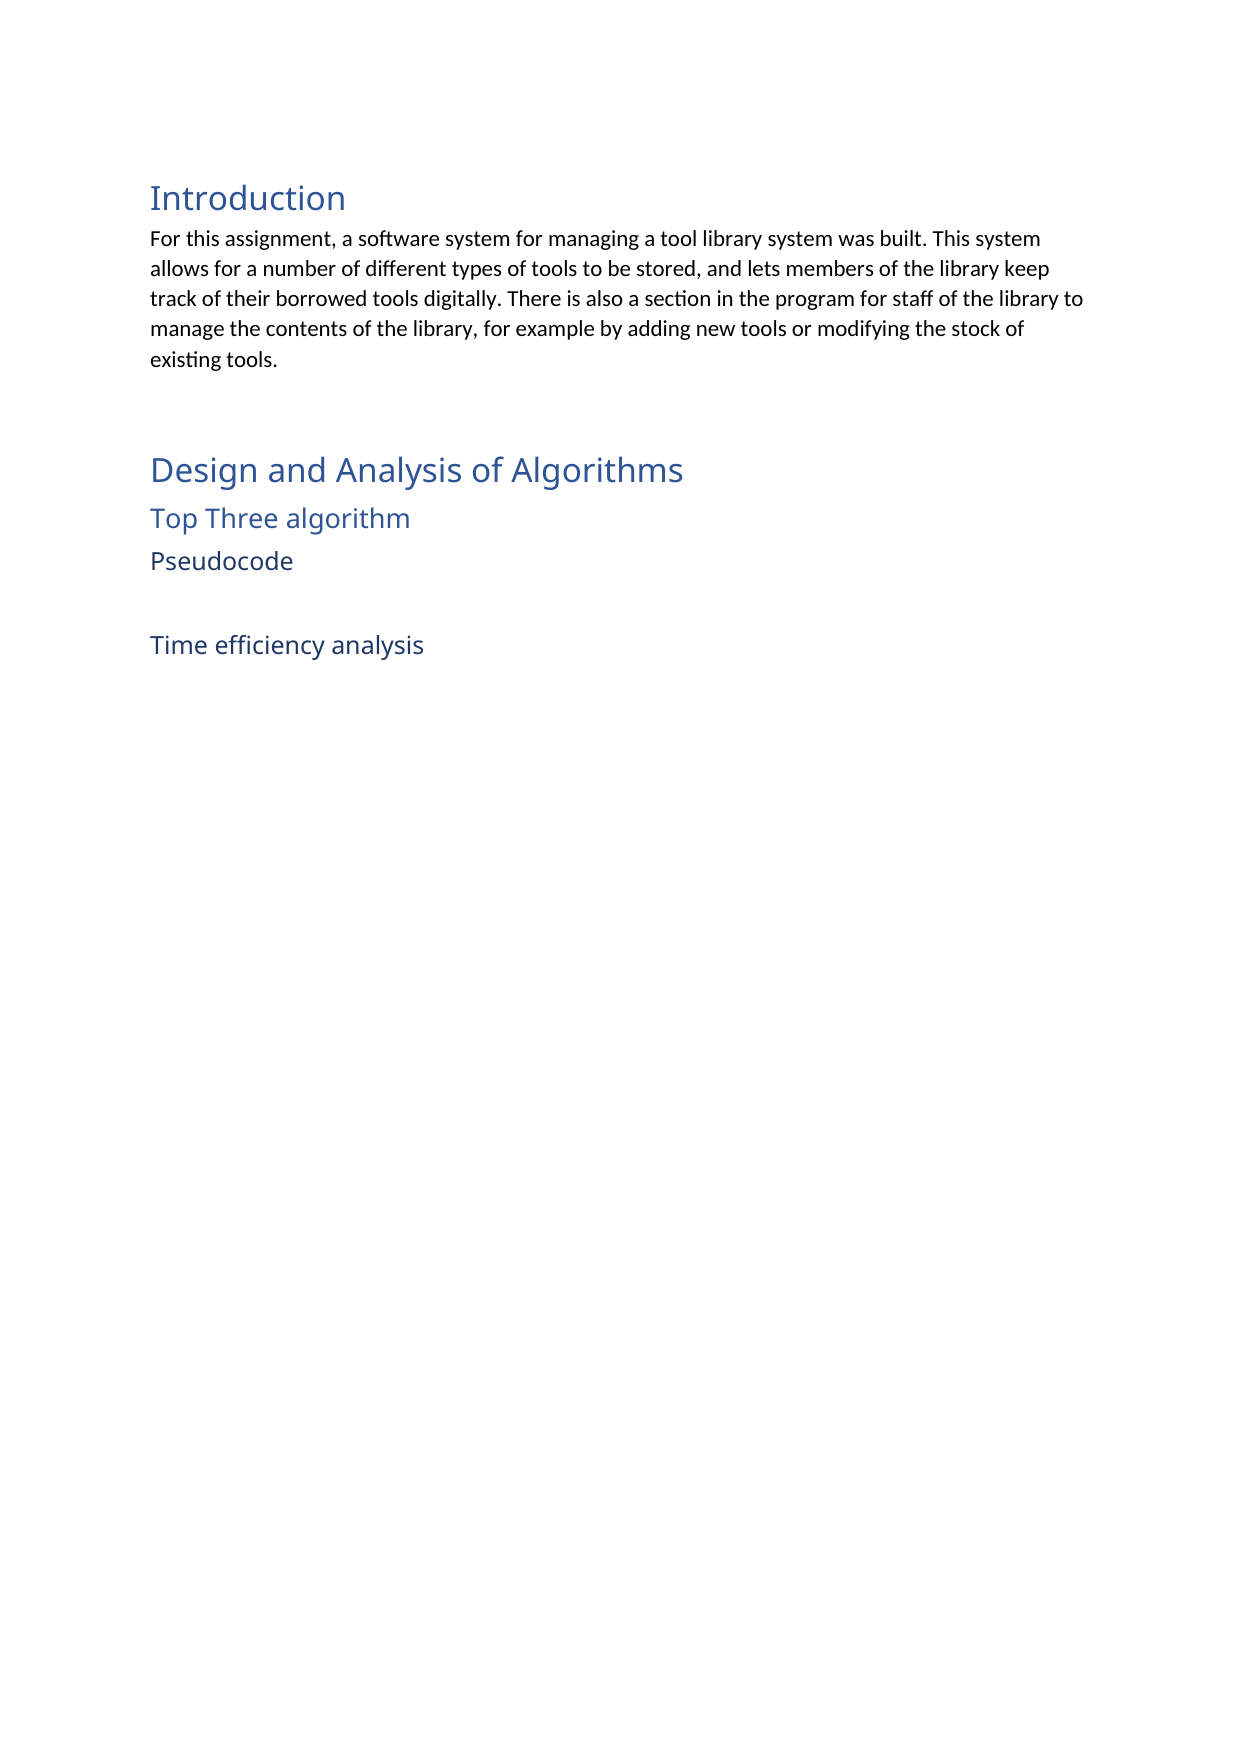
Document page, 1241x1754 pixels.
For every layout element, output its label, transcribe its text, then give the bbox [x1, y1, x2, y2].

subtitle Introduction [150, 175, 1090, 220]
subtitle Pseudocode [150, 544, 1090, 578]
subtitle Design and Analysis of Algorithms [150, 447, 1090, 492]
text For this assignment, a software system for managing a tool library system was built. This system allows for a number of different types of tools to be stored, and lets members of the library keep track of their borrowed tools digitally. There is also a section in the program for staff of the library to manage the contents of the library, for example by adding new tools or modifying the stock of existing tools. [150, 224, 1090, 373]
subtitle Top Three algorithm [150, 500, 1090, 537]
subtitle Time efficiency analysis [150, 628, 1090, 662]
